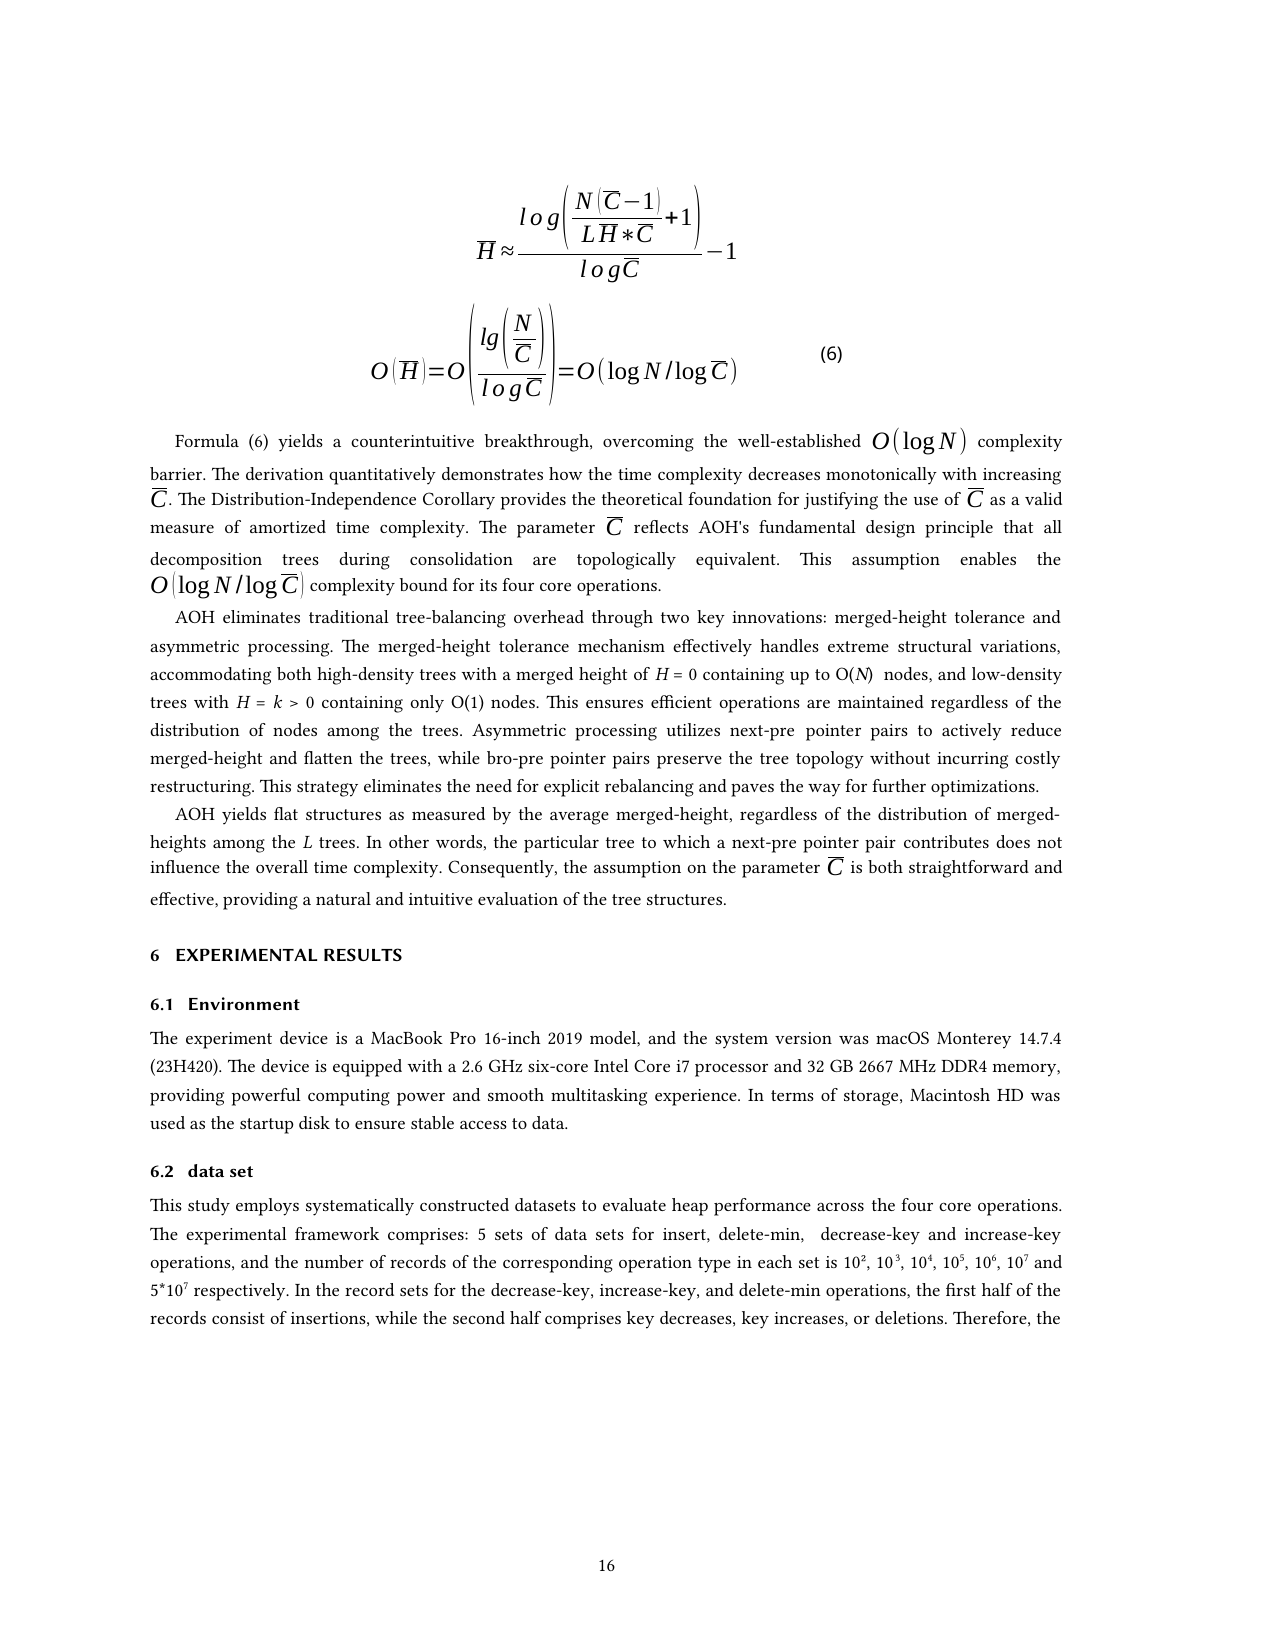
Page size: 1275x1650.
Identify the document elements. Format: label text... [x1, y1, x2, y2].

text The experiment device is a MacBook Pro 16-inch 2019 model, and the system version was macOS Monterey 14.7.4 (23H420). The device is equipped with a 2.6 GHz six-core Intel Core i7 processor and 32 GB 2667 MHz DDR4 memory, providing powerful computing power and smooth multitasking experience. In terms of storage, Macintosh HD was used as the startup disk to ensure stable access to data. [150, 1021, 1062, 1134]
text Experimental Results [150, 943, 1062, 966]
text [150, 1188, 1062, 1329]
text (6) [150, 302, 1062, 408]
text Formula (6) yields a counterintuitive breakthrough, overcoming the well-established complexity barrier. The derivation quantitatively demonstrates how the time complexity decreases monotonically with increasing . The Distribution-Independence Corollary provides the theoretical foundation for justifying the use of as a valid measure of amortized time complexity. The parameter reflects AOH's fundamental design principle that all decomposition trees during consolidation are topologically equivalent. This assumption enables the complexity bound for its four core operations. [150, 426, 1062, 600]
text AOH yields flat structures as measured by the average merged-height, regardless of the distribution of merged-heights among the L trees. In other words, the particular tree to which a next-pre pointer pair contributes does not influence the overall time complexity. Consequently, the assumption on the parameter is both straightforward and effective, providing a natural and intuitive evaluation of the tree structures. [150, 797, 1062, 910]
text data set [150, 1159, 1062, 1182]
text AOH eliminates traditional tree-balancing overhead through two key innovations: merged-height tolerance and asymmetric processing. The merged-height tolerance mechanism effectively handles extreme structural variations, accommodating both high-density trees with a merged height of H = 0 containing up to O(N) nodes, and low-density trees with H = k > 0 containing only O(1) nodes. This ensures efficient operations are maintained regardless of the distribution of nodes among the trees. Asymmetric processing utilizes next-pre pointer pairs to actively reduce merged-height and flatten the trees, while bro-pre pointer pairs preserve the tree topology without incurring costly restructuring. This strategy eliminates the need for explicit rebalancing and paves the way for further optimizations. [150, 600, 1062, 797]
text Environment [150, 991, 1062, 1015]
